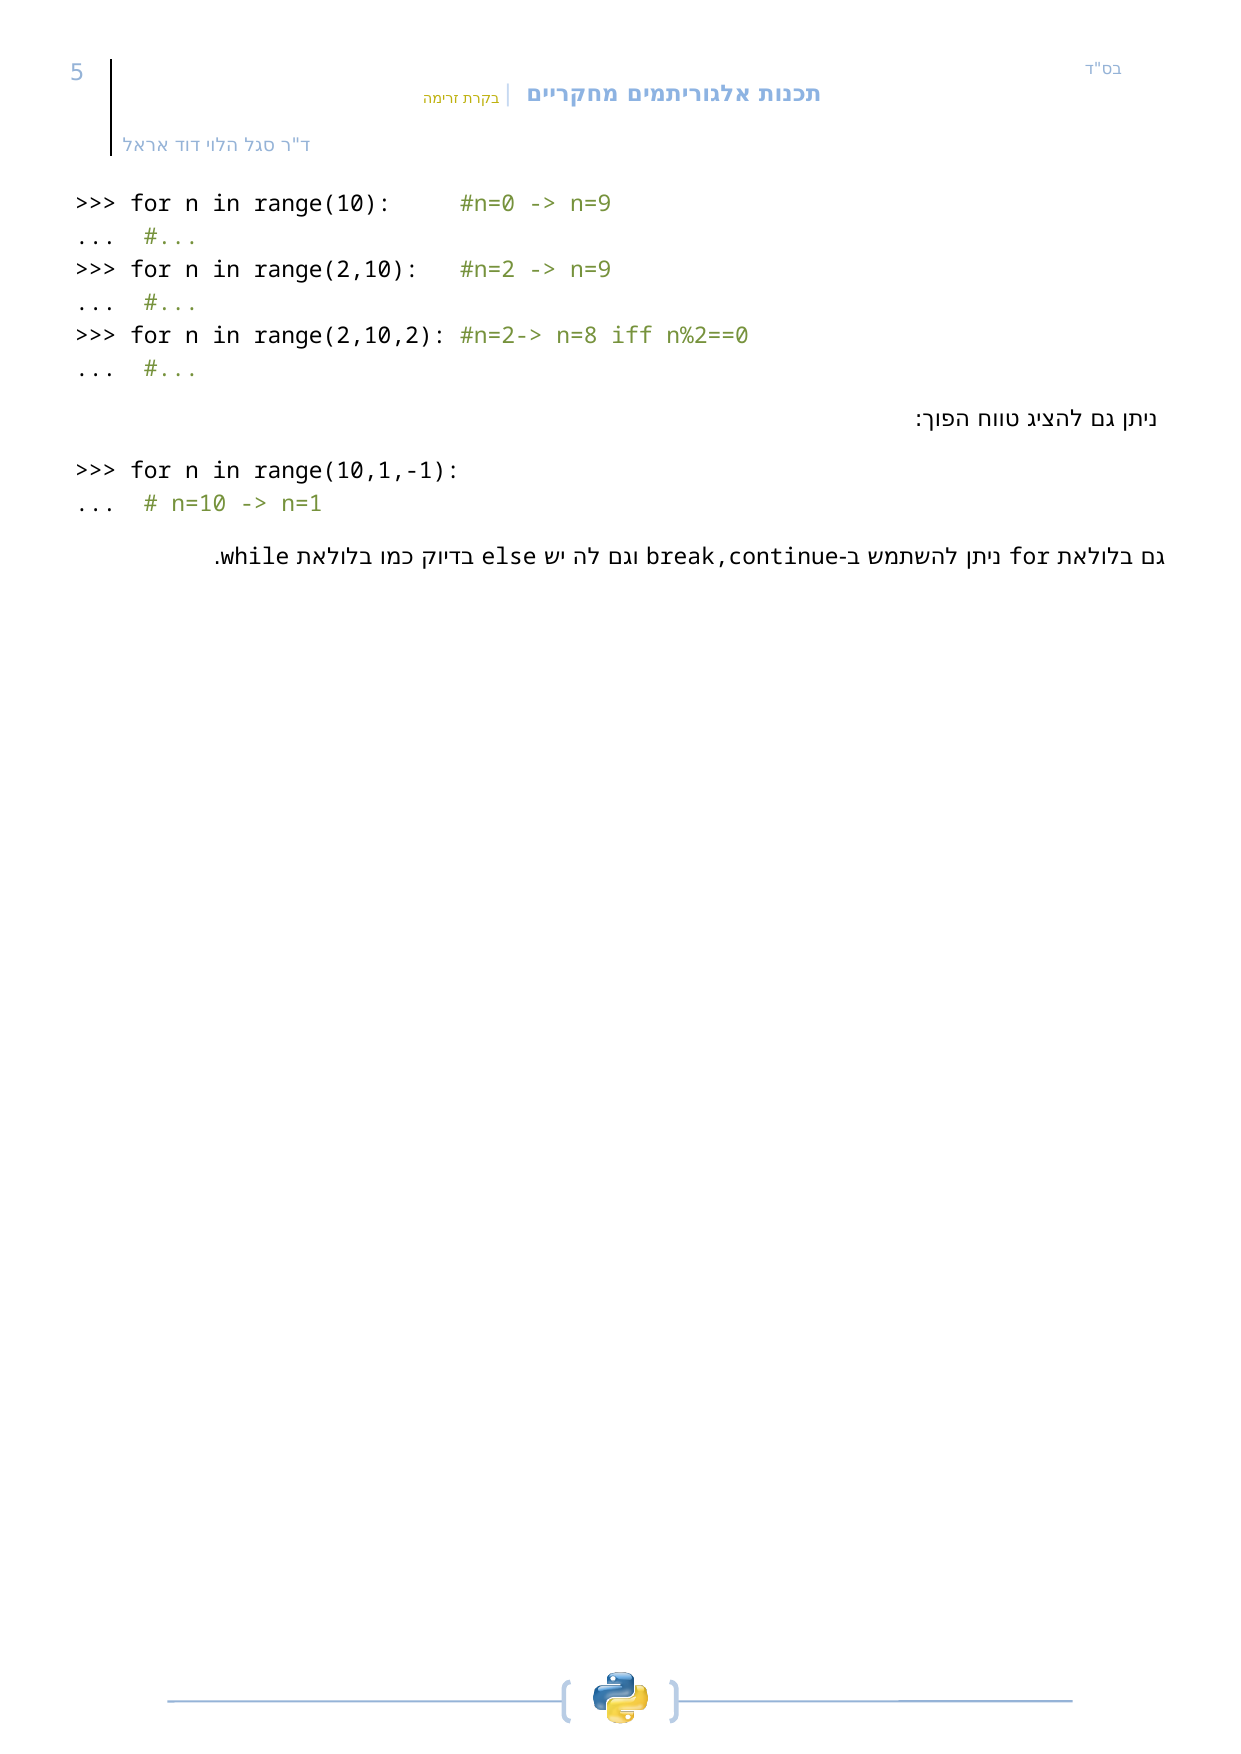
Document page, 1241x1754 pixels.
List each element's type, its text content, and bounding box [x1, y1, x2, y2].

text >>> for n in range(10,1,-1): ... # n=10 -> n=1 [75, 454, 1165, 518]
text גם בלולאת for ניתן להשתמש ב-break,continue וגם לה יש else בדיוק כמו בלולאת while. [75, 540, 1165, 632]
picture [585, 1661, 655, 1744]
text >>> for n in range(10): #n=0 -> n=9 ... #... >>> for n in range(2,10): #n=2 -> n=9 ... #... >>> for n in range(2,10,2): #n=2-> n=8 iff n%2==0 ... #... [75, 187, 1165, 383]
text ניתן גם להציג טווח הפוך: [75, 405, 1165, 432]
